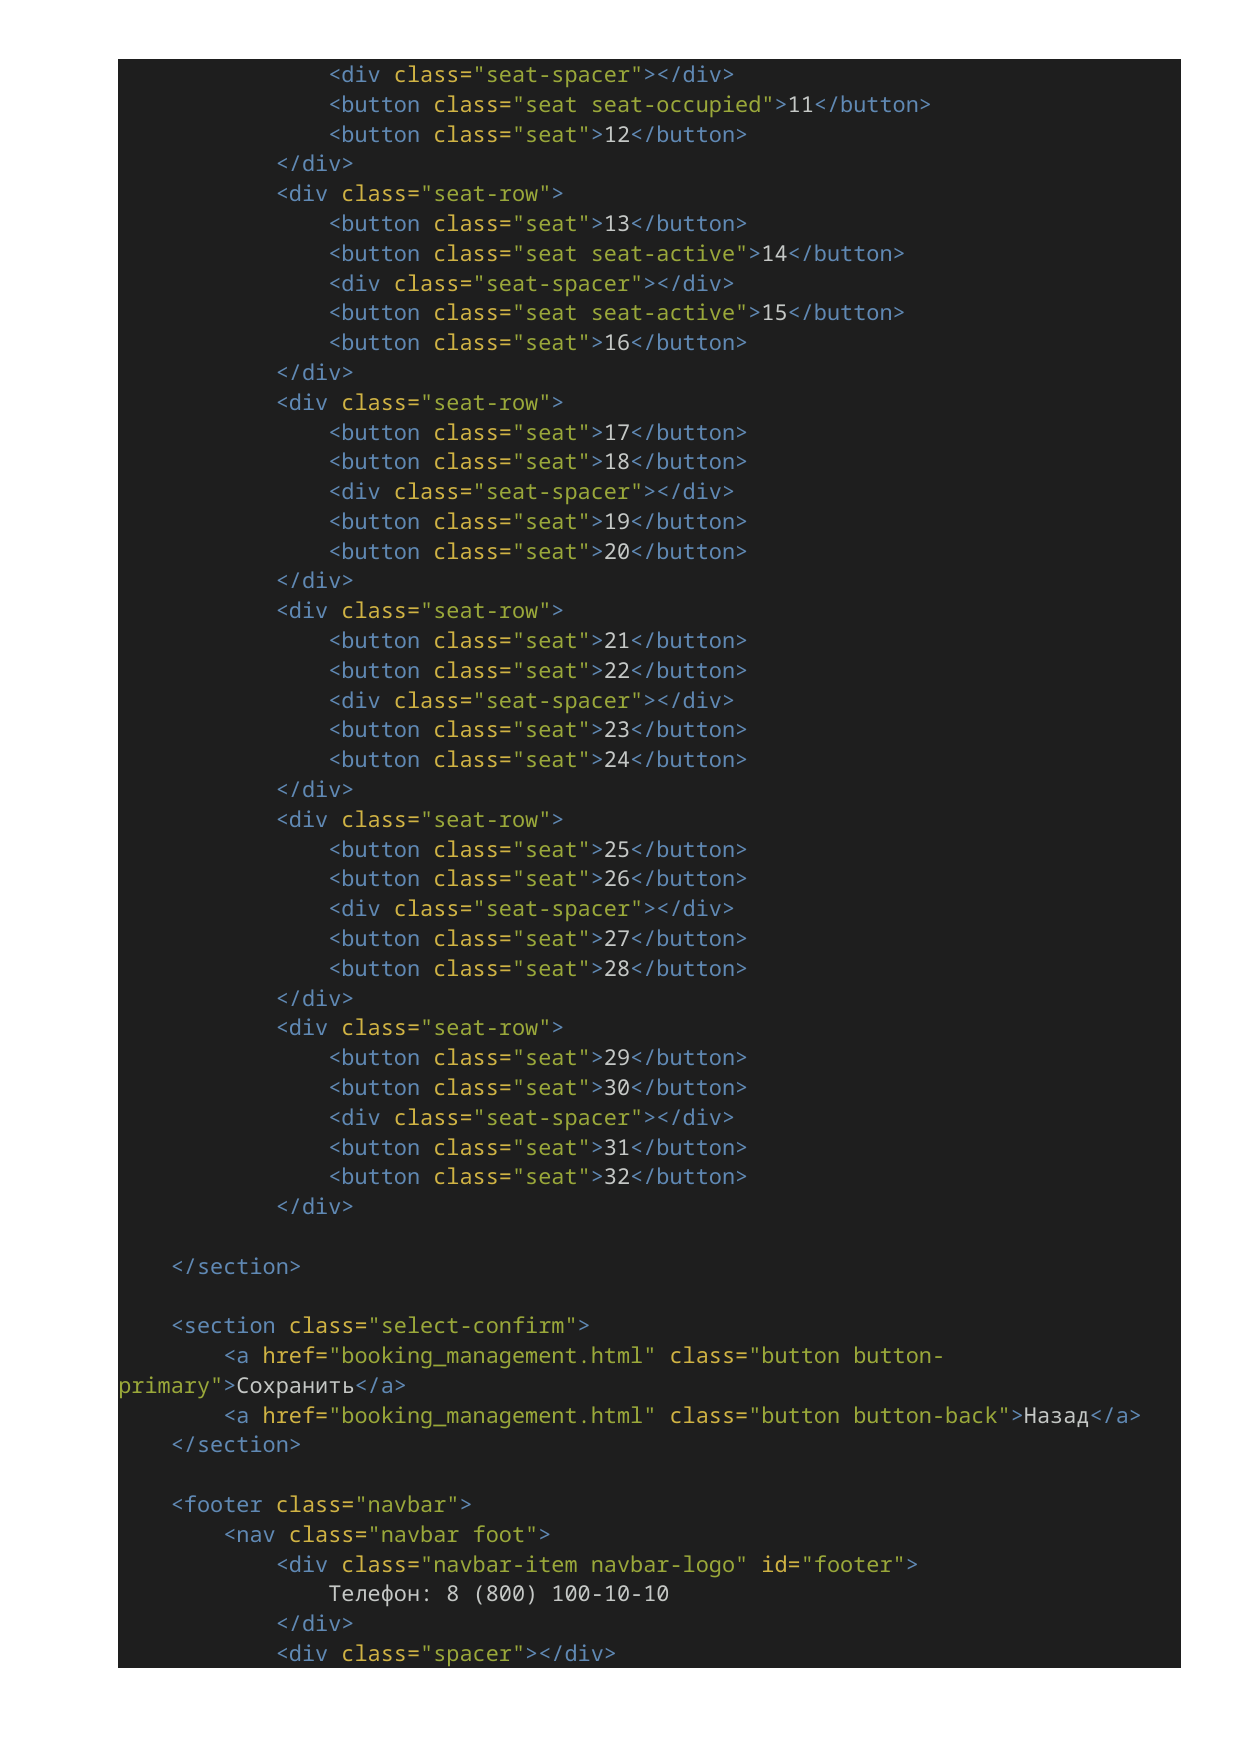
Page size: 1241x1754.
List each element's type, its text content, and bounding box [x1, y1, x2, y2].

text </div> [118, 566, 1181, 595]
text <button class="seat">17</button> [118, 417, 1181, 446]
text <button class="seat">28</button> [118, 953, 1181, 983]
text <div class="seat-row"> [118, 804, 1181, 834]
text <a href="booking_management.html" class="button button-back">Назад</a> [118, 1400, 1181, 1429]
text </div> [118, 983, 1181, 1012]
text <div class="seat-spacer"></div> [118, 685, 1181, 714]
text <button class="seat">31</button> [118, 1132, 1181, 1161]
text <button class="seat">26</button> [118, 863, 1181, 893]
text <button class="seat">30</button> [118, 1072, 1181, 1102]
text <div class="navbar-item navbar-logo" id="footer"> [118, 1549, 1181, 1578]
text <button class="seat seat-occupied">11</button> [118, 89, 1181, 119]
text </div> [118, 148, 1181, 178]
text </section> [118, 1251, 1181, 1281]
text <button class="seat seat-active">14</button> [118, 238, 1181, 268]
text <div class="seat-row"> [118, 595, 1181, 625]
text <div class="seat-spacer"></div> [118, 1102, 1181, 1132]
text <button class="seat seat-active">15</button> [118, 297, 1181, 327]
text <button class="seat">24</button> [118, 744, 1181, 774]
text <div class="seat-row"> [118, 178, 1181, 208]
text <button class="seat">32</button> [118, 1161, 1181, 1191]
text <button class="seat">29</button> [118, 1042, 1181, 1072]
text <footer class="navbar"> [118, 1489, 1181, 1519]
text <button class="seat">22</button> [118, 655, 1181, 685]
text <button class="seat">18</button> [118, 446, 1181, 476]
text <button class="seat">25</button> [118, 834, 1181, 863]
text <button class="seat">21</button> [118, 625, 1181, 655]
text </div> [118, 774, 1181, 804]
text <div class="seat-spacer"></div> [118, 268, 1181, 297]
text <div class="seat-row"> [118, 1012, 1181, 1042]
text <button class="seat">27</button> [118, 923, 1181, 953]
text <div class="spacer"></div> [118, 1638, 1181, 1668]
text <div class="seat-spacer"></div> [118, 59, 1181, 89]
text <div class="seat-row"> [118, 387, 1181, 417]
text <div class="seat-spacer"></div> [118, 893, 1181, 923]
text </section> [118, 1429, 1181, 1459]
text <div class="seat-spacer"></div> [118, 476, 1181, 506]
text <a href="booking_management.html" class="button button-primary">Сохранить</a> [118, 1340, 1181, 1400]
text <section class="select-confirm"> [118, 1310, 1181, 1340]
text <button class="seat">19</button> [118, 506, 1181, 536]
text <button class="seat">16</button> [118, 327, 1181, 357]
text <button class="seat">12</button> [118, 119, 1181, 148]
text </div> [118, 357, 1181, 387]
text <button class="seat">13</button> [118, 208, 1181, 238]
text </div> [118, 1191, 1181, 1221]
text Телефон: 8 (800) 100-10-10 [118, 1578, 1181, 1608]
text </div> [118, 1608, 1181, 1638]
text <nav class="navbar foot"> [118, 1519, 1181, 1549]
text <button class="seat">20</button> [118, 536, 1181, 566]
text <button class="seat">23</button> [118, 714, 1181, 744]
